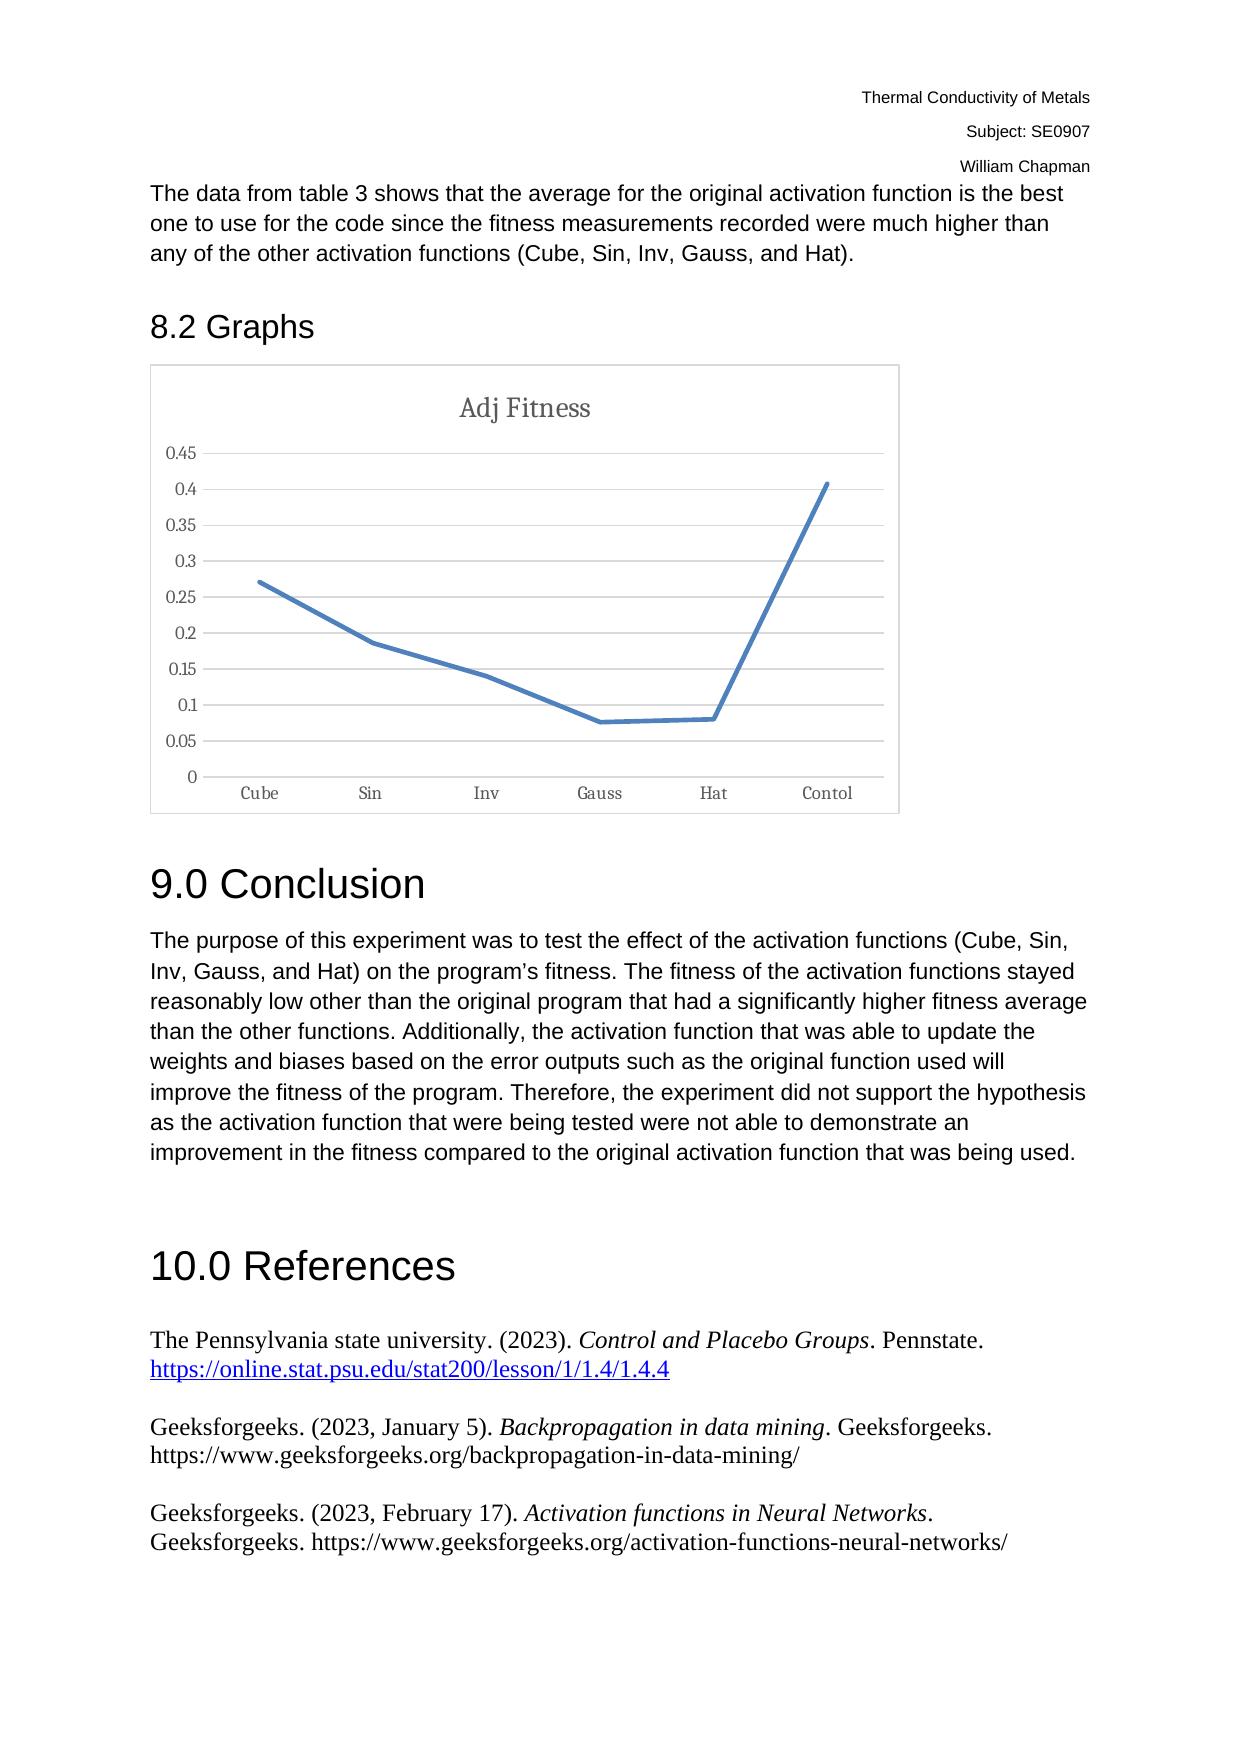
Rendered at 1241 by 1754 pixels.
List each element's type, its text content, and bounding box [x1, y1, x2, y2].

subtitle 8.2 Graphs [150, 308, 1090, 346]
text The purpose of this experiment was to test the effect of the activation functions (Cube, Sin, Inv, Gauss, and Hat) on the program’s fitness. The fitness of the activation functions stayed reasonably low other than the original program that had a significantly higher fitness average than the other functions. Additionally, the activation function that was able to update the weights and biases based on the error outputs such as the original function used will improve the fitness of the program. Therefore, the experiment did not support the hypothesis as the activation function that were being tested were not able to demonstrate an improvement in the fitness compared to the original activation function that was being used. [150, 927, 1090, 1165]
text Geeksforgeeks. (2023, January 5). Backpropagation in data mining. Geeksforgeeks. https://www.geeksforgeeks.org/backpropagation-in-data-mining/ [150, 1412, 1090, 1469]
text The Pennsylvania state university. (2023). Control and Placebo Groups. Pennstate. https://online.stat.psu.edu/stat200/lesson/1/1.4/1.4.4 [150, 1325, 1090, 1383]
text Geeksforgeeks. (2023, February 17). Activation functions in Neural Networks. Geeksforgeeks. https://www.geeksforgeeks.org/activation-functions-neural-networks/ [150, 1498, 1090, 1556]
subtitle 9.0 Conclusion [150, 860, 1090, 908]
subtitle 10.0 References [150, 1241, 1090, 1289]
text The data from table 3 shows that the average for the original activation function is the best one to use for the code since the fitness measurements recorded were much higher than any of the other activation functions (Cube, Sin, Inv, Gauss, and Hat). [150, 179, 1090, 266]
